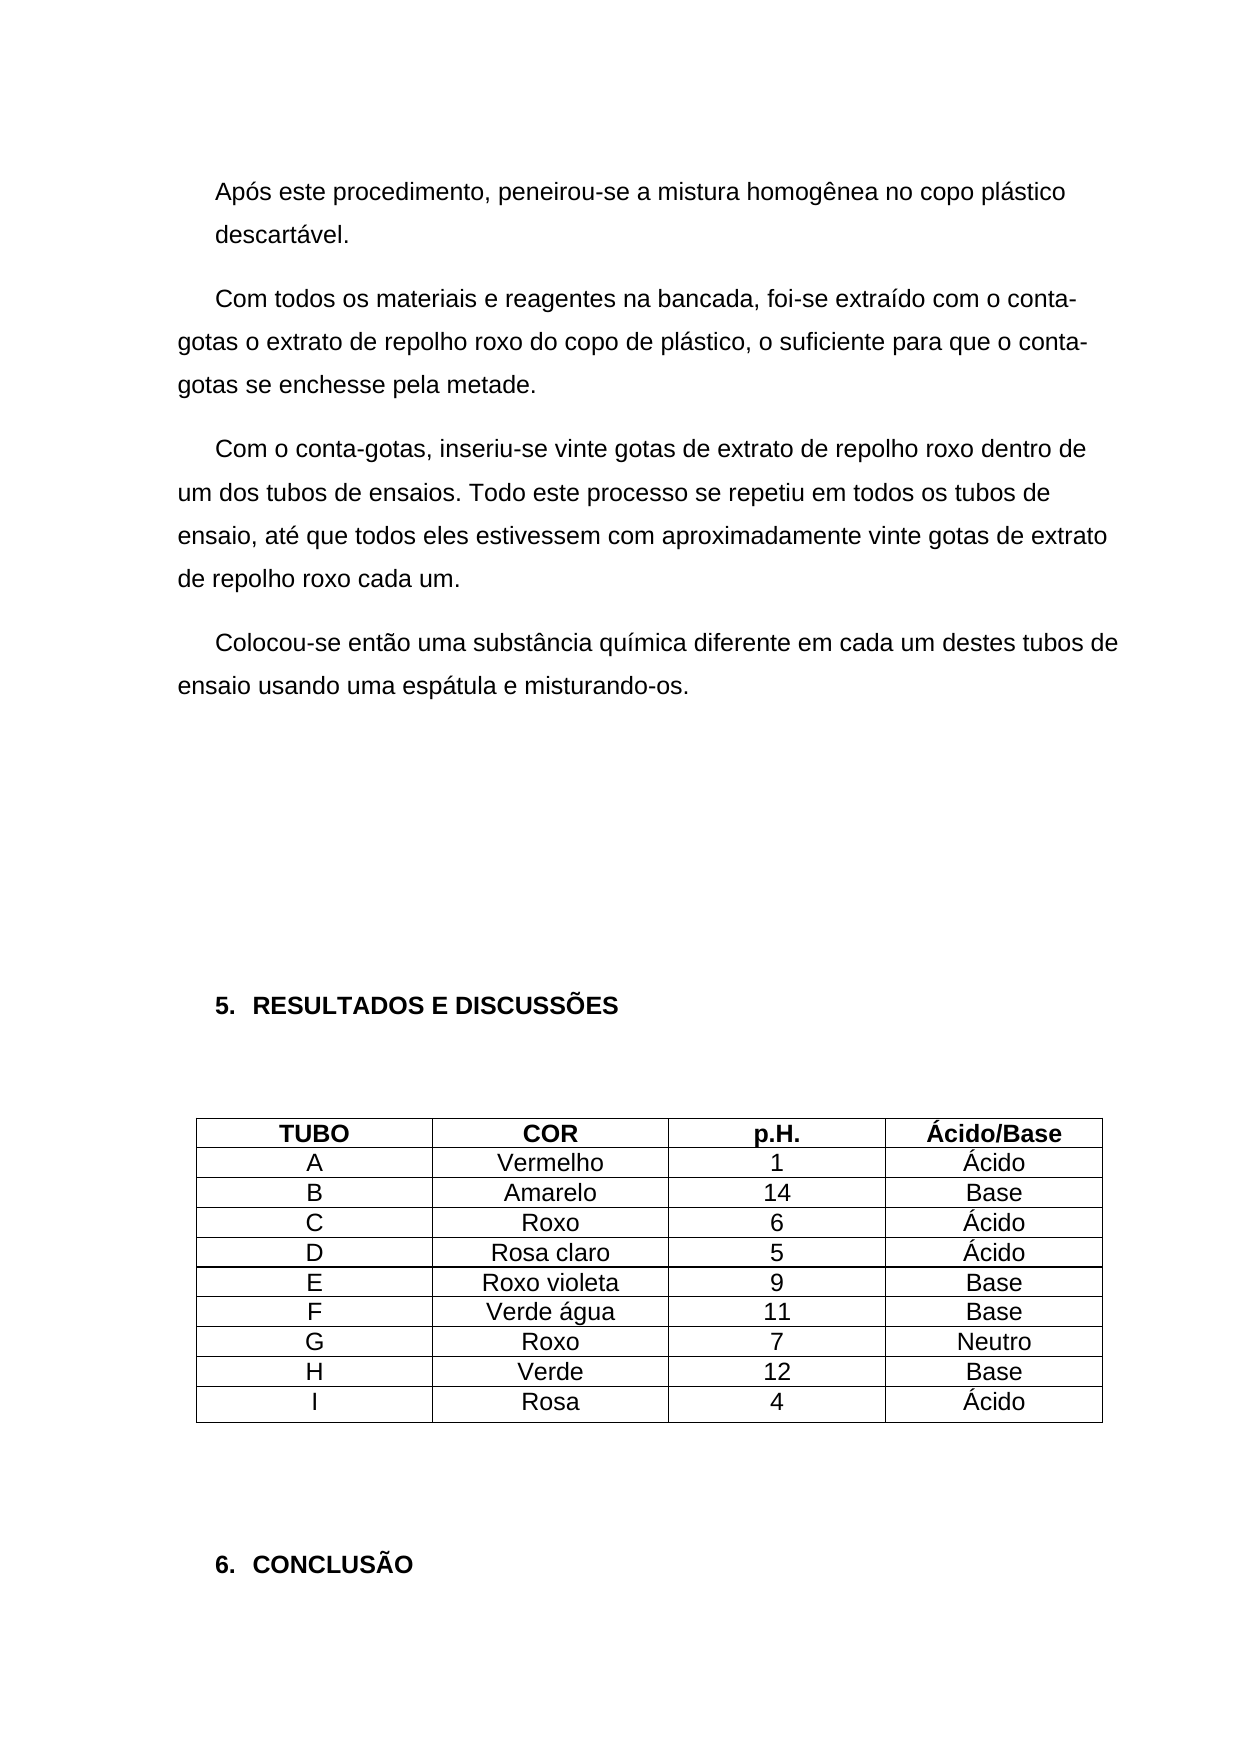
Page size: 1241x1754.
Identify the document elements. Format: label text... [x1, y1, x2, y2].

table_cell 7 [669, 1327, 885, 1356]
table_header Ácido/Base [886, 1119, 1102, 1147]
table_cell 1 [669, 1148, 885, 1177]
table_cell Neutro [886, 1327, 1102, 1356]
table_cell A [197, 1148, 432, 1177]
table_cell Ácido [886, 1238, 1102, 1266]
table_cell B [197, 1178, 432, 1207]
table_cell Roxo [433, 1208, 668, 1237]
table_header p.H. [669, 1119, 885, 1147]
table_cell 12 [669, 1357, 885, 1386]
table_cell Verde água [433, 1297, 668, 1326]
table_cell 5 [669, 1238, 885, 1266]
table_cell 6 [669, 1208, 885, 1237]
table_cell Ácido [886, 1387, 1102, 1422]
table_cell Rosa claro [433, 1238, 668, 1266]
table_cell Base [886, 1268, 1102, 1296]
table_cell D [197, 1238, 432, 1266]
table_cell 11 [669, 1297, 885, 1326]
table_cell 14 [669, 1178, 885, 1207]
text Colocou-se então uma substância química diferente em cada um destes tubos de ensaio usando uma espátula e misturando-os. [177, 628, 1122, 700]
table_cell Base [886, 1178, 1102, 1207]
table_cell G [197, 1327, 432, 1356]
table_header TUBO [197, 1119, 432, 1147]
table_cell Roxo violeta [433, 1268, 668, 1296]
text Com o conta-gotas, inseriu-se vinte gotas de extrato de repolho roxo dentro de um dos tubos de ensaios. Todo este processo se repetiu em todos os tubos de ensaio, até que todos eles estivessem com aproximadamente vinte gotas de extrato de repolho roxo cada um. [177, 434, 1122, 593]
table_cell C [197, 1208, 432, 1237]
table_cell F [197, 1297, 432, 1326]
table_cell 9 [669, 1268, 885, 1296]
table_cell Vermelho [433, 1148, 668, 1177]
table_cell Amarelo [433, 1178, 668, 1207]
table_cell Base [886, 1297, 1102, 1326]
text Com todos os materiais e reagentes na bancada, foi-se extraído com o conta-gotas o extrato de repolho roxo do copo de plástico, o suficiente para que o conta-gotas se enchesse pela metade. [177, 284, 1122, 399]
table_cell Ácido [886, 1148, 1102, 1177]
text Após este procedimento, peneirou-se a mistura homogênea no copo plástico descartável. [215, 177, 1122, 249]
table_cell I [197, 1387, 432, 1422]
table_cell H [197, 1357, 432, 1386]
table_cell Roxo [433, 1327, 668, 1356]
list CONCLUSÃO [215, 1551, 1122, 1579]
table_cell E [197, 1268, 432, 1296]
table_header COR [433, 1119, 668, 1147]
table_cell Verde [433, 1357, 668, 1386]
table_cell 4 [669, 1387, 885, 1422]
list RESULTADOS E DISCUSSÕES [215, 991, 1122, 1019]
table_cell Ácido [886, 1208, 1102, 1237]
table_cell Base [886, 1357, 1102, 1386]
table_cell Rosa [433, 1387, 668, 1422]
